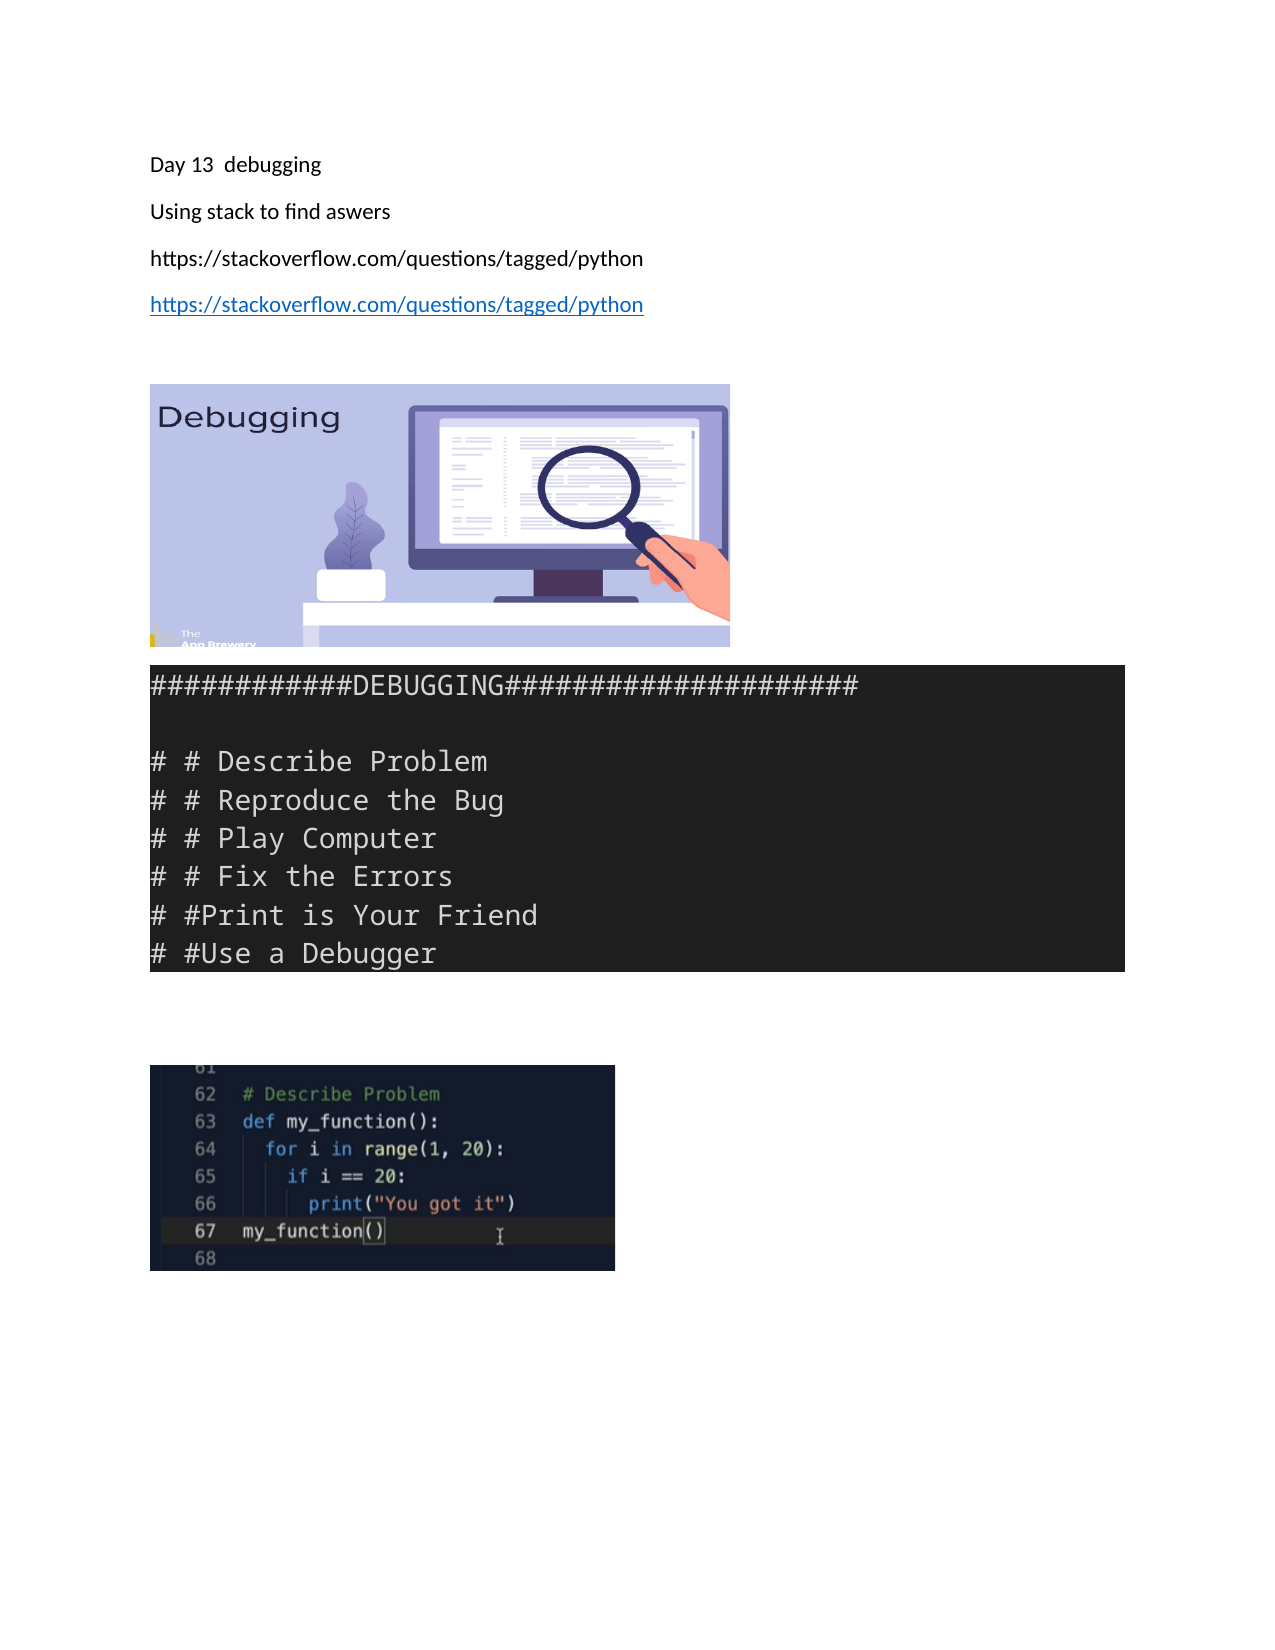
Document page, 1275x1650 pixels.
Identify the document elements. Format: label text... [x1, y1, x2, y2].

text https://stackoverflow.com/questions/tagged/python [150, 244, 1125, 272]
picture [150, 1065, 615, 1271]
text # # Reproduce the Bug [150, 780, 1125, 818]
text # # Fix the Errors [150, 857, 1125, 895]
text Using stack to find aswers [150, 197, 1125, 225]
text # #Use a Debugger [150, 933, 1125, 972]
text https://stackoverflow.com/questions/tagged/python [150, 291, 1125, 319]
text Day 13 debugging [150, 150, 1125, 178]
picture [150, 384, 731, 647]
text # # Describe Problem [150, 742, 1125, 780]
text # #Print is Your Friend [150, 895, 1125, 933]
text # # Play Computer [150, 818, 1125, 857]
text ############DEBUGGING##################### [150, 665, 1125, 703]
